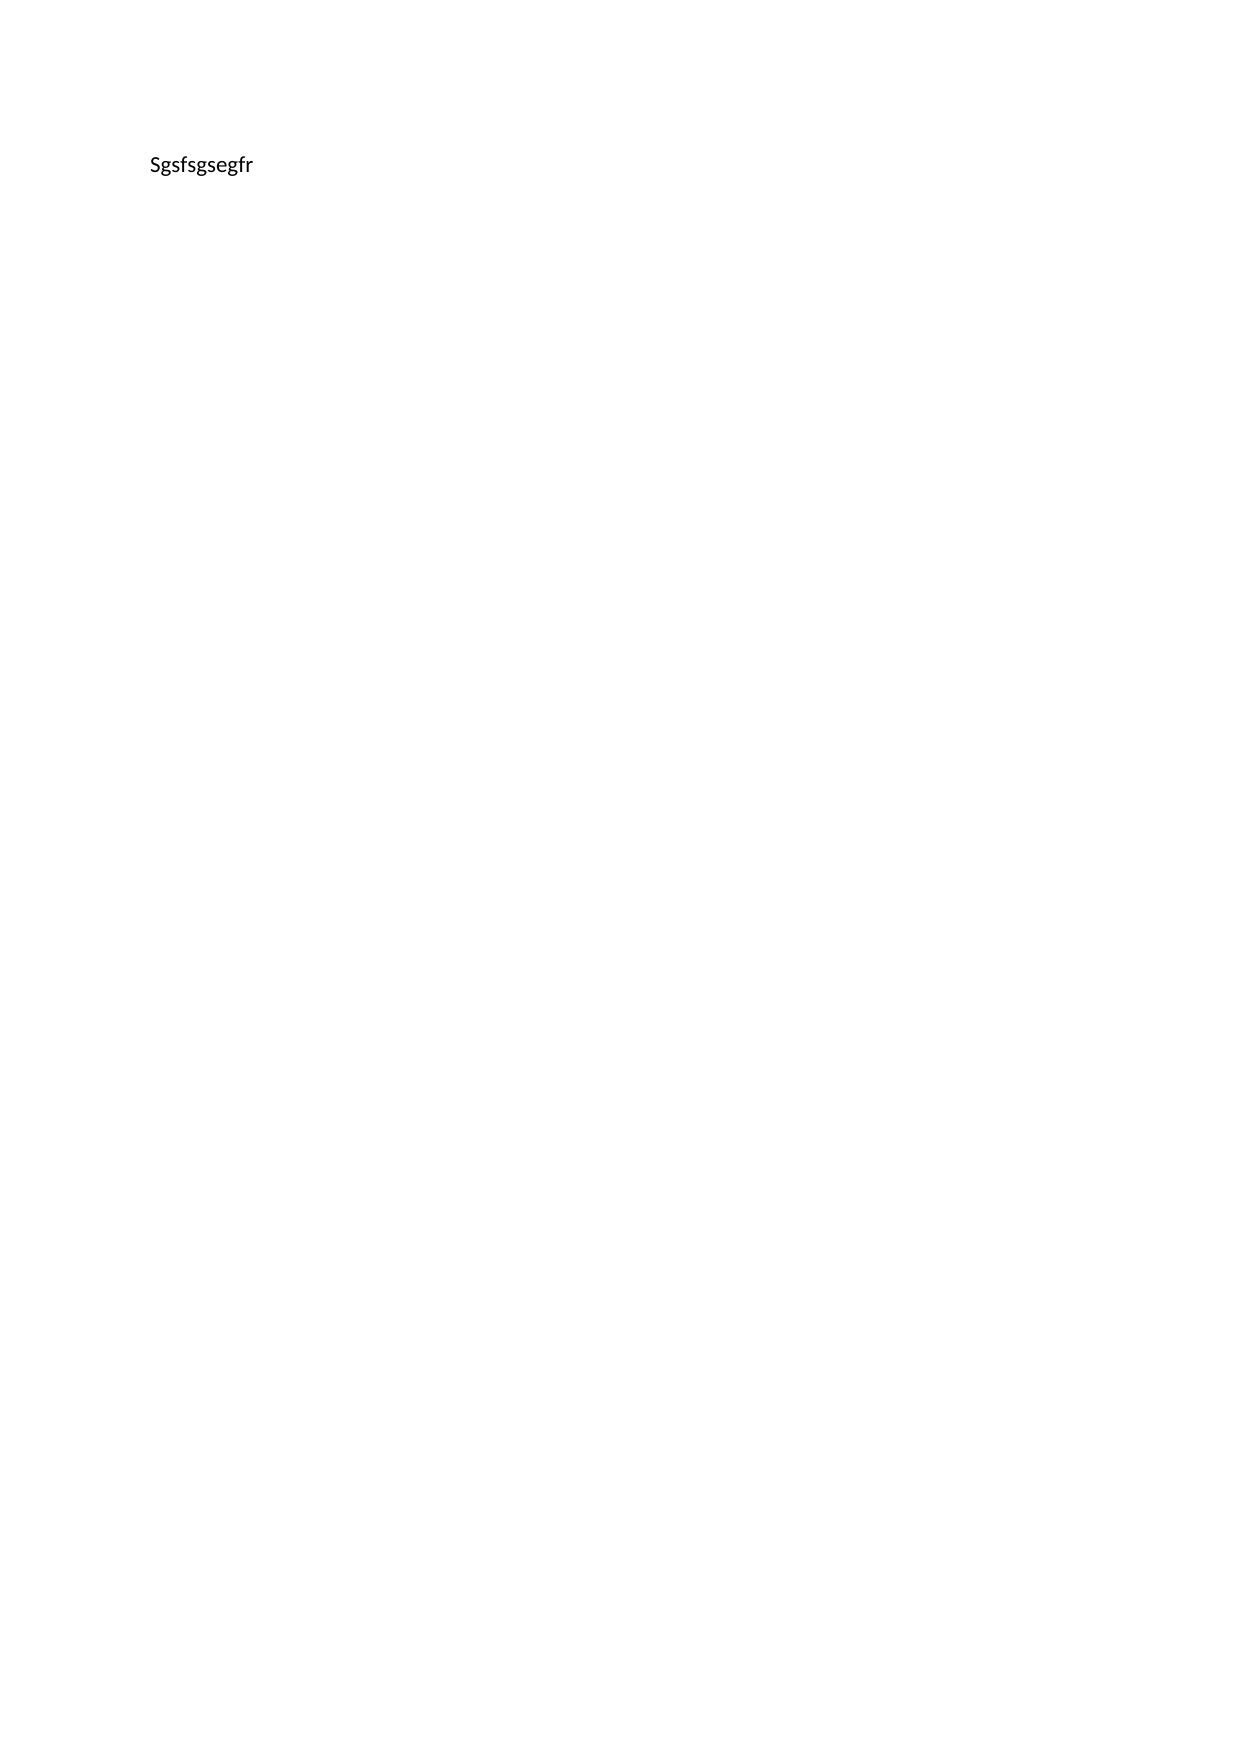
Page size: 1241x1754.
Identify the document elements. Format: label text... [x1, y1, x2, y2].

text Sgsfsgsegfr [150, 150, 1090, 178]
